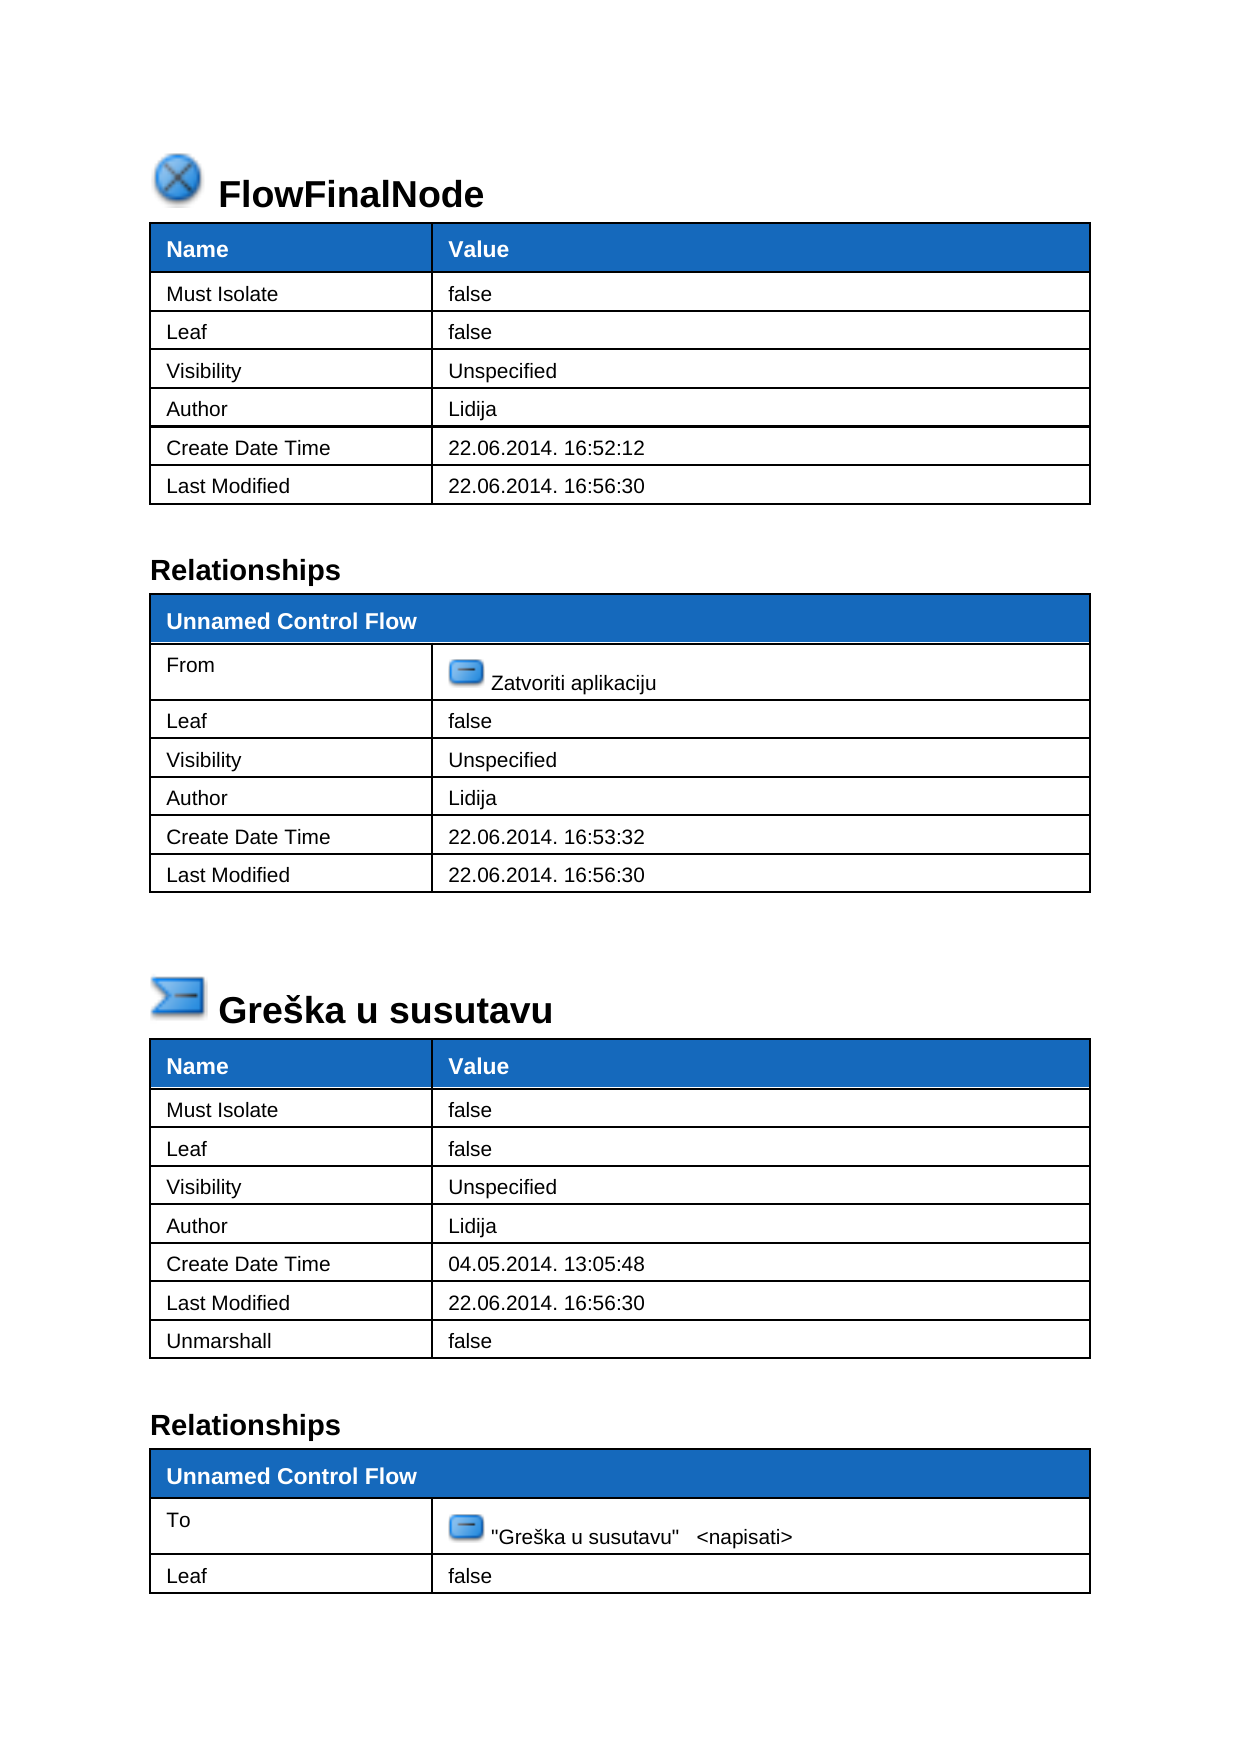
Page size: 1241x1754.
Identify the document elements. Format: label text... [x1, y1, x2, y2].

table_cell Zatvoriti aplikaciju [433, 645, 1089, 698]
table_cell Last Modified [151, 855, 431, 891]
table_cell false [433, 1128, 1089, 1164]
table_cell false [433, 1321, 1089, 1357]
picture [448, 652, 485, 690]
subtitle Relationships [150, 1408, 1090, 1442]
table_cell false [433, 312, 1089, 348]
table_cell From [151, 645, 431, 698]
table_cell Author [151, 1205, 431, 1242]
table_cell Visibility [151, 1167, 431, 1203]
table_header Value [433, 1040, 1089, 1087]
table_cell Must Isolate [151, 273, 431, 310]
table_header Unnamed Control Flow [151, 1450, 1089, 1497]
table_header Unnamed Control Flow [151, 595, 1089, 642]
table_cell Leaf [151, 1555, 431, 1592]
table_cell false [433, 1555, 1089, 1592]
table_cell 22.06.2014. 16:56:30 [433, 466, 1089, 502]
picture [150, 150, 208, 208]
table_cell Lidija [433, 778, 1089, 814]
table_cell Visibility [151, 350, 431, 387]
table_cell "Greška u susutavu" <napisati> [433, 1499, 1089, 1553]
table_cell Leaf [151, 1128, 431, 1164]
table_cell Create Date Time [151, 1244, 431, 1280]
table_cell Visibility [151, 739, 431, 776]
table_cell 22.06.2014. 16:56:30 [433, 1282, 1089, 1319]
table_cell 22.06.2014. 16:52:12 [433, 428, 1089, 464]
subtitle Relationships [150, 553, 1090, 587]
table_cell 22.06.2014. 16:53:32 [433, 816, 1089, 853]
table_cell Unspecified [433, 739, 1089, 776]
table_cell false [433, 701, 1089, 737]
table_cell Leaf [151, 701, 431, 737]
table_cell Author [151, 389, 431, 425]
table_cell 04.05.2014. 13:05:48 [433, 1244, 1089, 1280]
table_cell Author [151, 778, 431, 814]
table_cell Unmarshall [151, 1321, 431, 1357]
table_cell Create Date Time [151, 816, 431, 853]
table_cell Unspecified [433, 350, 1089, 387]
picture [150, 966, 208, 1024]
table_cell 22.06.2014. 16:56:30 [433, 855, 1089, 891]
table_cell Must Isolate [151, 1090, 431, 1126]
table_cell Last Modified [151, 466, 431, 502]
table_cell false [433, 273, 1089, 310]
table_cell Last Modified [151, 1282, 431, 1319]
table_cell Unspecified [433, 1167, 1089, 1203]
picture [448, 1507, 485, 1545]
table_cell Leaf [151, 312, 431, 348]
table_cell To [151, 1499, 431, 1553]
subtitle Greška u susutavu [150, 966, 1090, 1032]
table_header Name [151, 224, 431, 271]
table_cell Create Date Time [151, 428, 431, 464]
table_cell Lidija [433, 1205, 1089, 1242]
table_header Value [433, 224, 1089, 271]
table_cell false [433, 1090, 1089, 1126]
table_cell Lidija [433, 389, 1089, 425]
subtitle FlowFinalNode [150, 150, 1090, 216]
table_header Name [151, 1040, 431, 1087]
